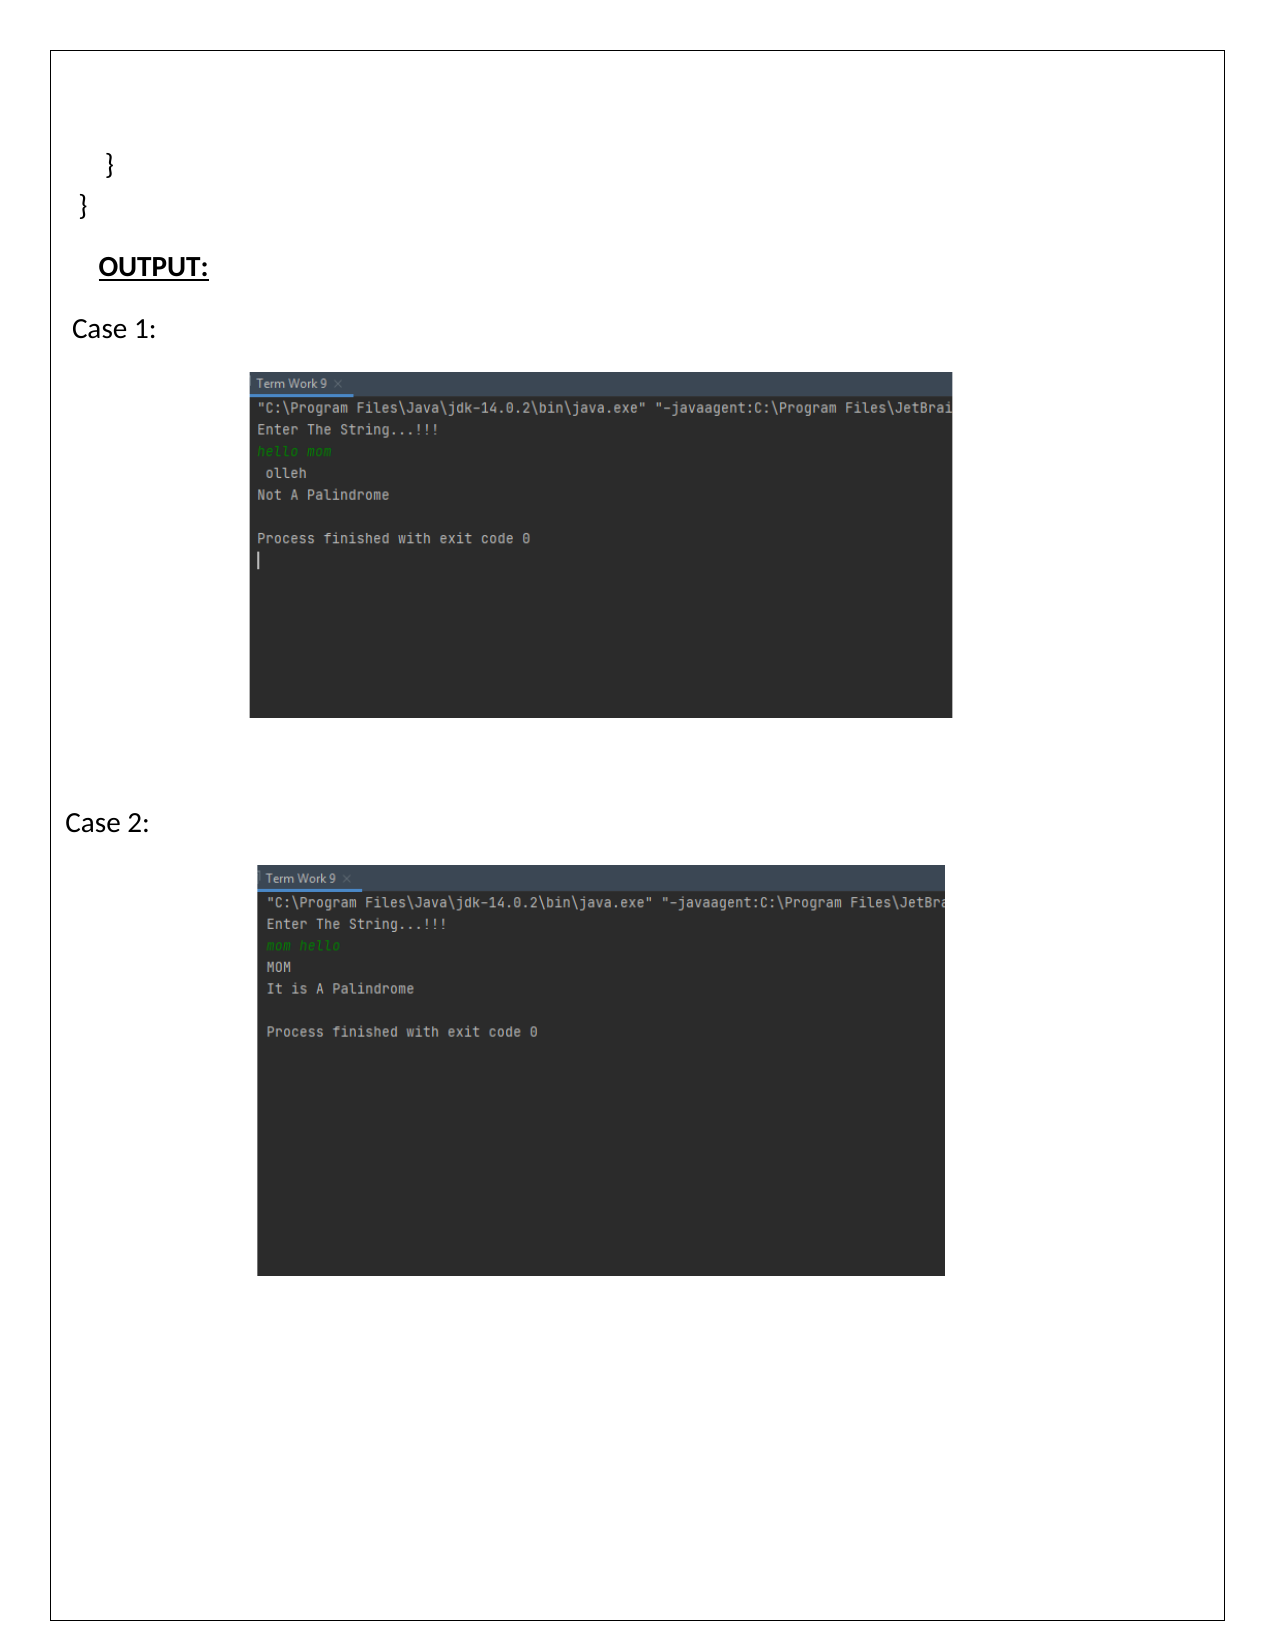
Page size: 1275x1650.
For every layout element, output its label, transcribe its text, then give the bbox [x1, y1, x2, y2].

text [52, 146, 1150, 222]
text OUTPUT: [52, 248, 1150, 284]
text Case 2: [52, 804, 1150, 840]
picture [257, 865, 945, 1276]
text Case 1: [52, 310, 1150, 346]
picture [249, 372, 953, 718]
